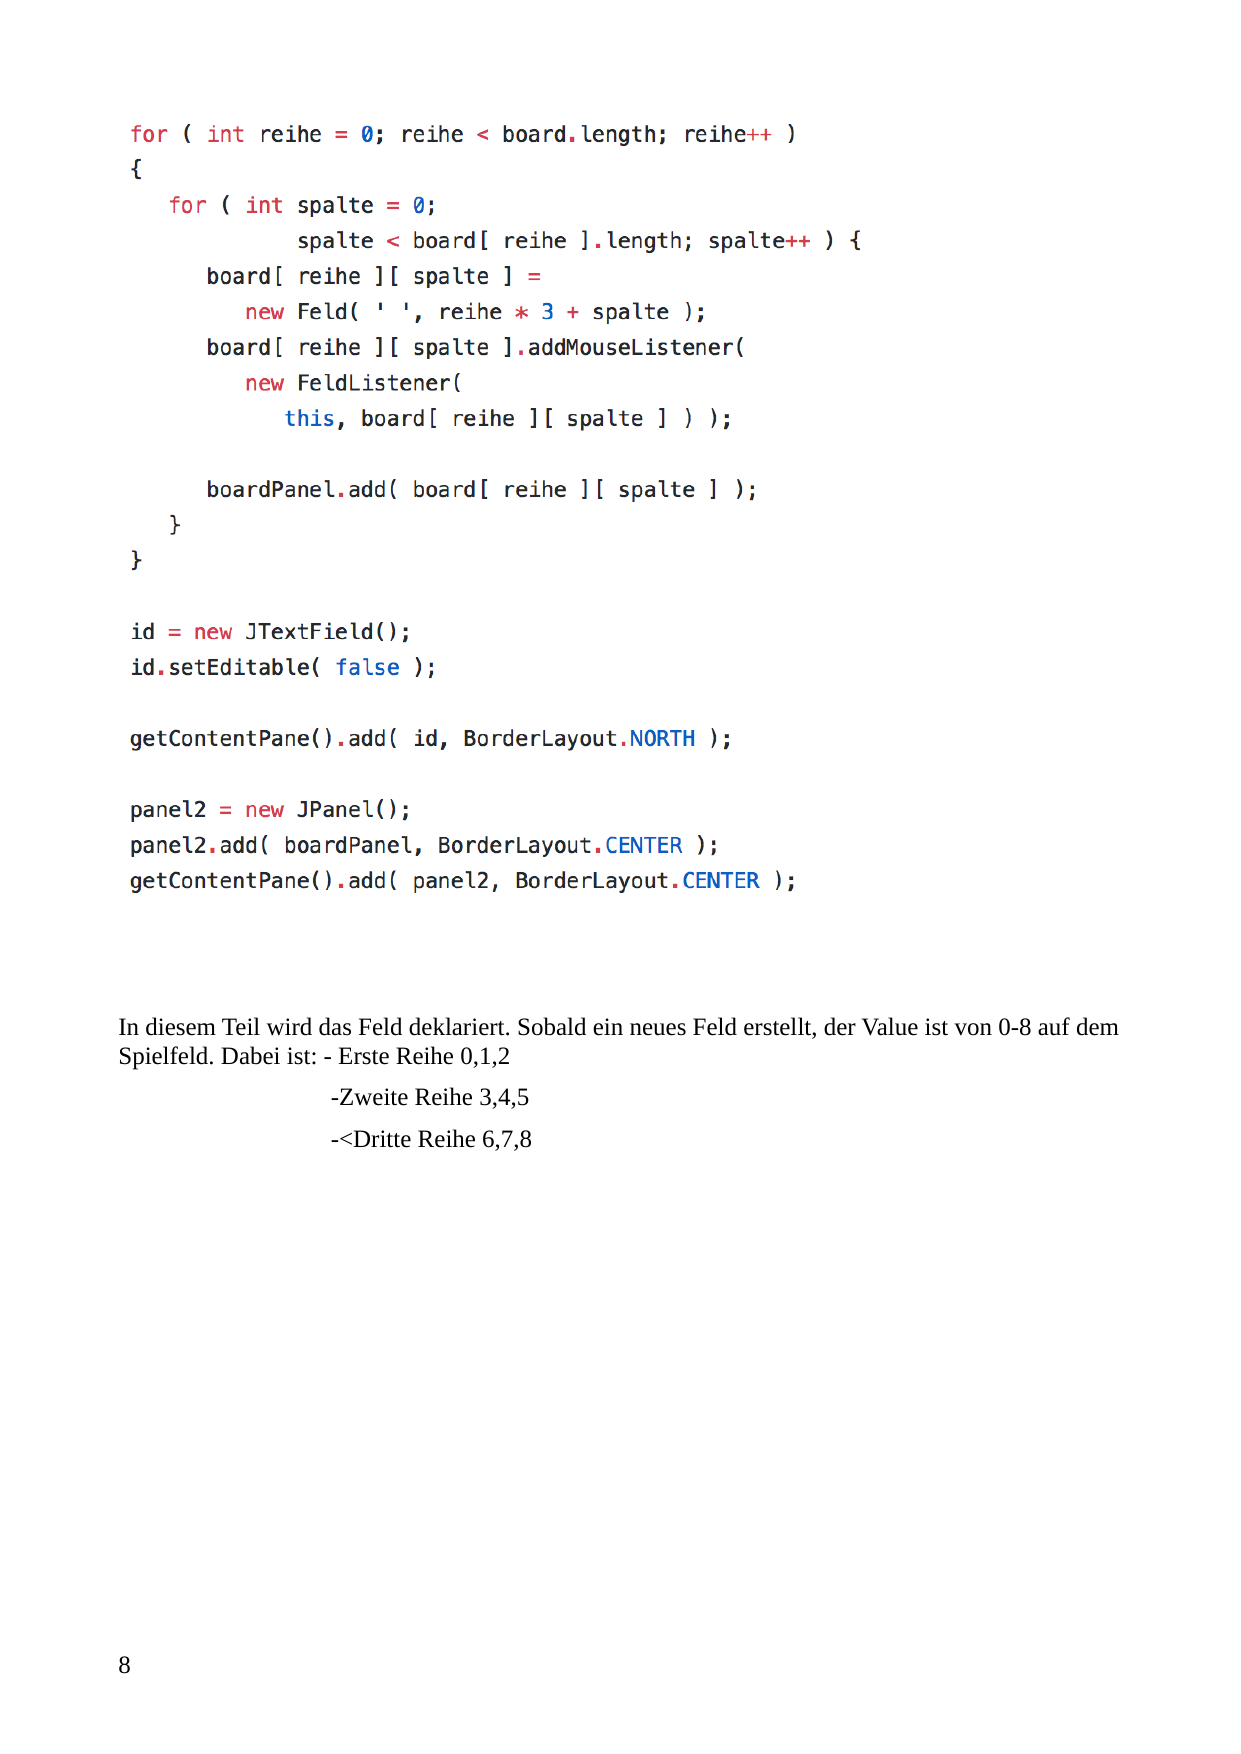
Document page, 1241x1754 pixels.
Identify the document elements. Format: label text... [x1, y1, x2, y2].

text -Zweite Reihe 3,4,5 [118, 1082, 1122, 1111]
picture [118, 118, 1123, 959]
text In diesem Teil wird das Feld deklariert. Sobald ein neues Feld erstellt, der Value ist von 0-8 auf dem Spielfeld. Dabei ist: - Erste Reihe 0,1,2 [118, 1012, 1122, 1070]
text -<Dritte Reihe 6,7,8 [118, 1124, 1122, 1152]
